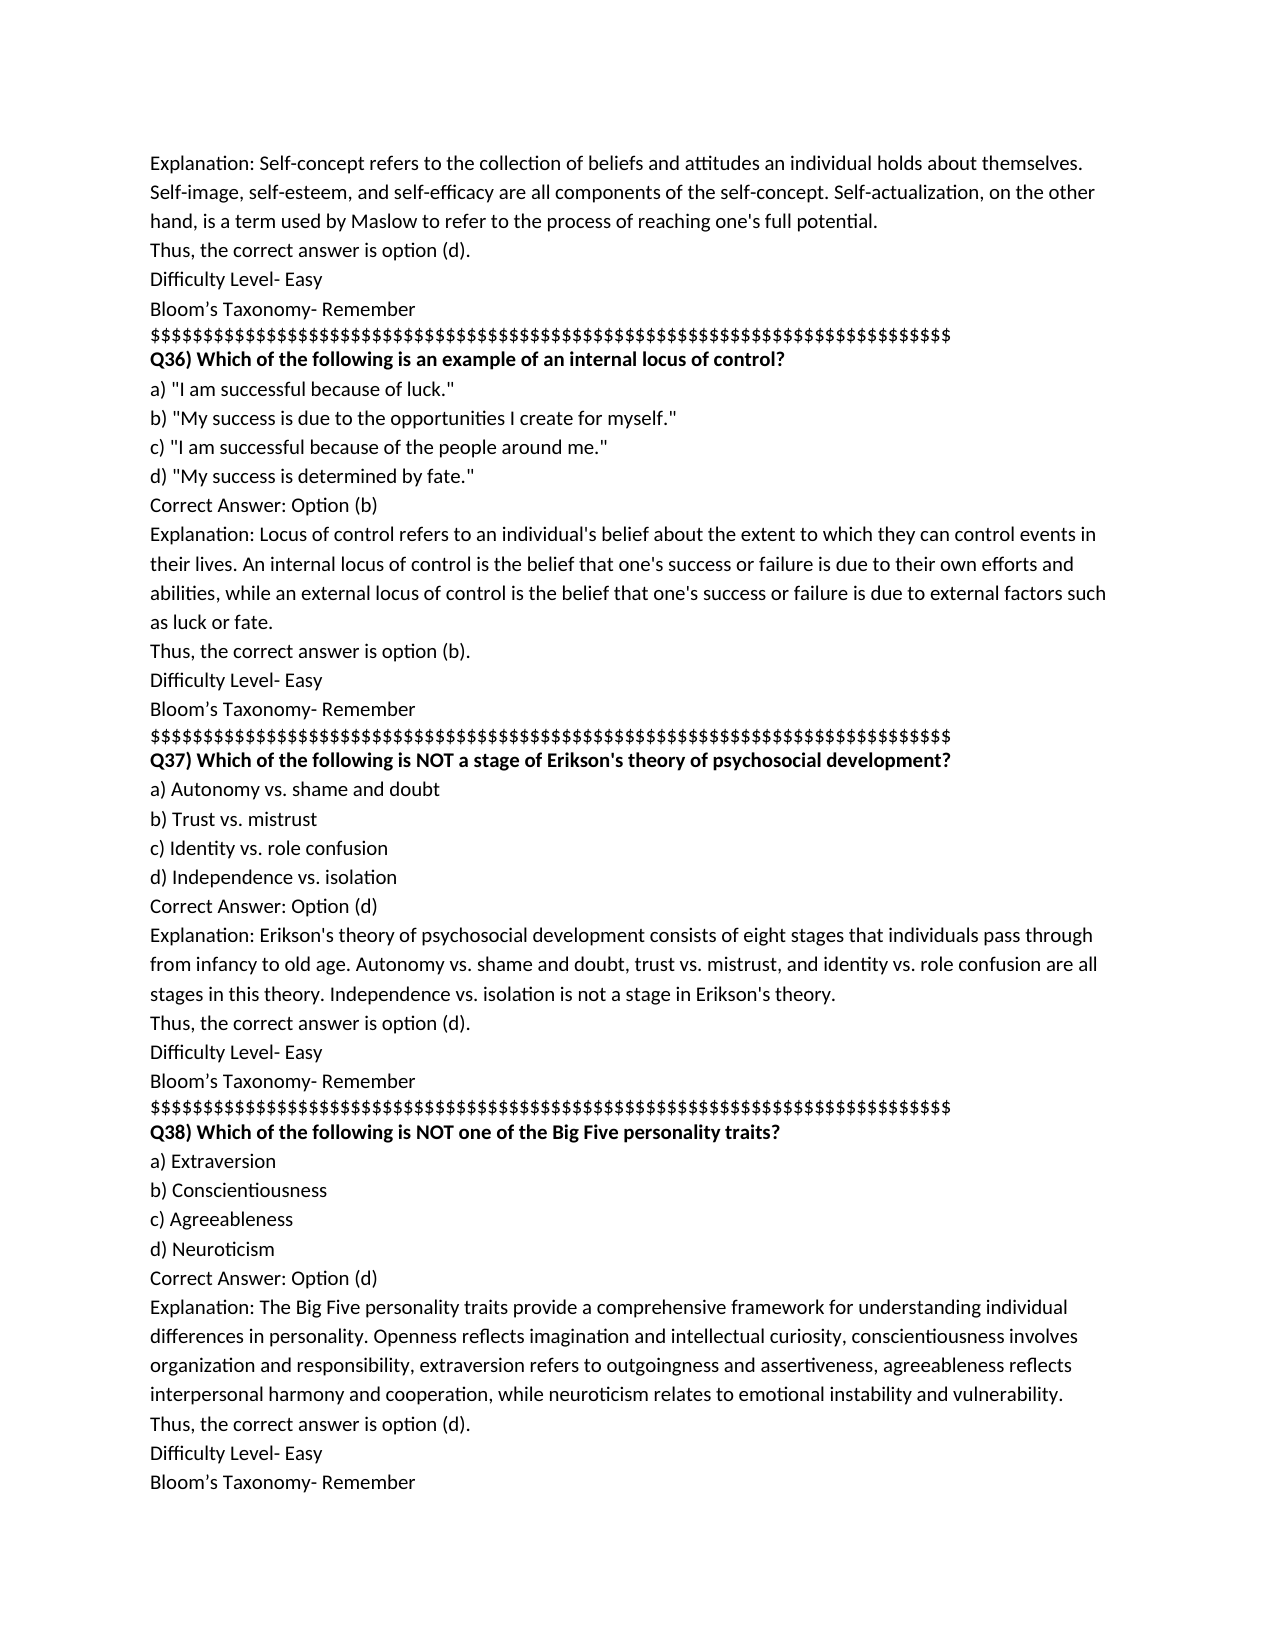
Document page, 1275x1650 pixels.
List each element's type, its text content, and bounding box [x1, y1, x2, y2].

text Bloom’s Taxonomy- Remember [150, 697, 1125, 722]
text Thus, the correct answer is option (b). [150, 638, 1125, 664]
text Correct Answer: Option (b) [150, 492, 1125, 518]
text Difficulty Level- Easy [150, 1039, 1125, 1064]
text Bloom’s Taxonomy- Remember [150, 1469, 1125, 1494]
text Correct Answer: Option (d) [150, 1265, 1125, 1290]
text Difficulty Level- Easy [150, 1440, 1125, 1465]
text $$$$$$$$$$$$$$$$$$$$$$$$$$$$$$$$$$$$$$$$$$$$$$$$$$$$$$$$$$$$$$$$$$$$$$$$$$$$ [150, 1094, 1125, 1119]
text Thus, the correct answer is option (d). [150, 1411, 1125, 1436]
text c) Identity vs. role confusion [150, 835, 1125, 860]
text Difficulty Level- Easy [150, 267, 1125, 292]
text c) "I am successful because of the people around me." [150, 434, 1125, 459]
text Bloom’s Taxonomy- Remember [150, 296, 1125, 321]
text Explanation: Locus of control refers to an individual's belief about the extent to which they can control events in their lives. An internal locus of control is the belief that one's success or failure is due to their own efforts and abilities, while an external locus of control is the belief that one's success or failure is due to external factors such as luck or fate. [150, 522, 1125, 634]
text Thus, the correct answer is option (d). [150, 1010, 1125, 1035]
text c) Agreeableness [150, 1207, 1125, 1232]
text Explanation: Self-concept refers to the collection of beliefs and attitudes an individual holds about themselves. Self-image, self-esteem, and self-efficacy are all components of the self-concept. Self-actualization, on the other hand, is a term used by Maslow to refer to the process of reaching one's full potential. [150, 150, 1125, 234]
text $$$$$$$$$$$$$$$$$$$$$$$$$$$$$$$$$$$$$$$$$$$$$$$$$$$$$$$$$$$$$$$$$$$$$$$$$$$$ [150, 722, 1125, 747]
text Q37) Which of the following is NOT a stage of Erikson's theory of psychosocial development? [150, 747, 1125, 773]
text a) Extraversion [150, 1148, 1125, 1174]
text Explanation: Erikson's theory of psychosocial development consists of eight stages that individuals pass through from infancy to old age. Autonomy vs. shame and doubt, trust vs. mistrust, and identity vs. role confusion are all stages in this theory. Independence vs. isolation is not a stage in Erikson's theory. [150, 922, 1125, 1006]
text d) Independence vs. isolation [150, 864, 1125, 889]
text a) "I am successful because of luck." [150, 376, 1125, 401]
text Q38) Which of the following is NOT one of the Big Five personality traits? [150, 1119, 1125, 1144]
text Q36) Which of the following is an example of an internal locus of control? [150, 347, 1125, 372]
text b) Conscientiousness [150, 1177, 1125, 1203]
text Difficulty Level- Easy [150, 667, 1125, 693]
text d) Neuroticism [150, 1236, 1125, 1261]
text a) Autonomy vs. shame and doubt [150, 777, 1125, 802]
text Explanation: The Big Five personality traits provide a comprehensive framework for understanding individual differences in personality. Openness reflects imagination and intellectual curiosity, conscientiousness involves organization and responsibility, extraversion refers to outgoingness and assertiveness, agreeableness reflects interpersonal harmony and cooperation, while neuroticism relates to emotional instability and vulnerability. [150, 1294, 1125, 1407]
text b) "My success is due to the opportunities I create for myself." [150, 405, 1125, 430]
text d) "My success is determined by fate." [150, 463, 1125, 489]
text Thus, the correct answer is option (d). [150, 237, 1125, 263]
text $$$$$$$$$$$$$$$$$$$$$$$$$$$$$$$$$$$$$$$$$$$$$$$$$$$$$$$$$$$$$$$$$$$$$$$$$$$$ [150, 321, 1125, 347]
text Bloom’s Taxonomy- Remember [150, 1068, 1125, 1094]
text b) Trust vs. mistrust [150, 806, 1125, 831]
text Correct Answer: Option (d) [150, 893, 1125, 919]
